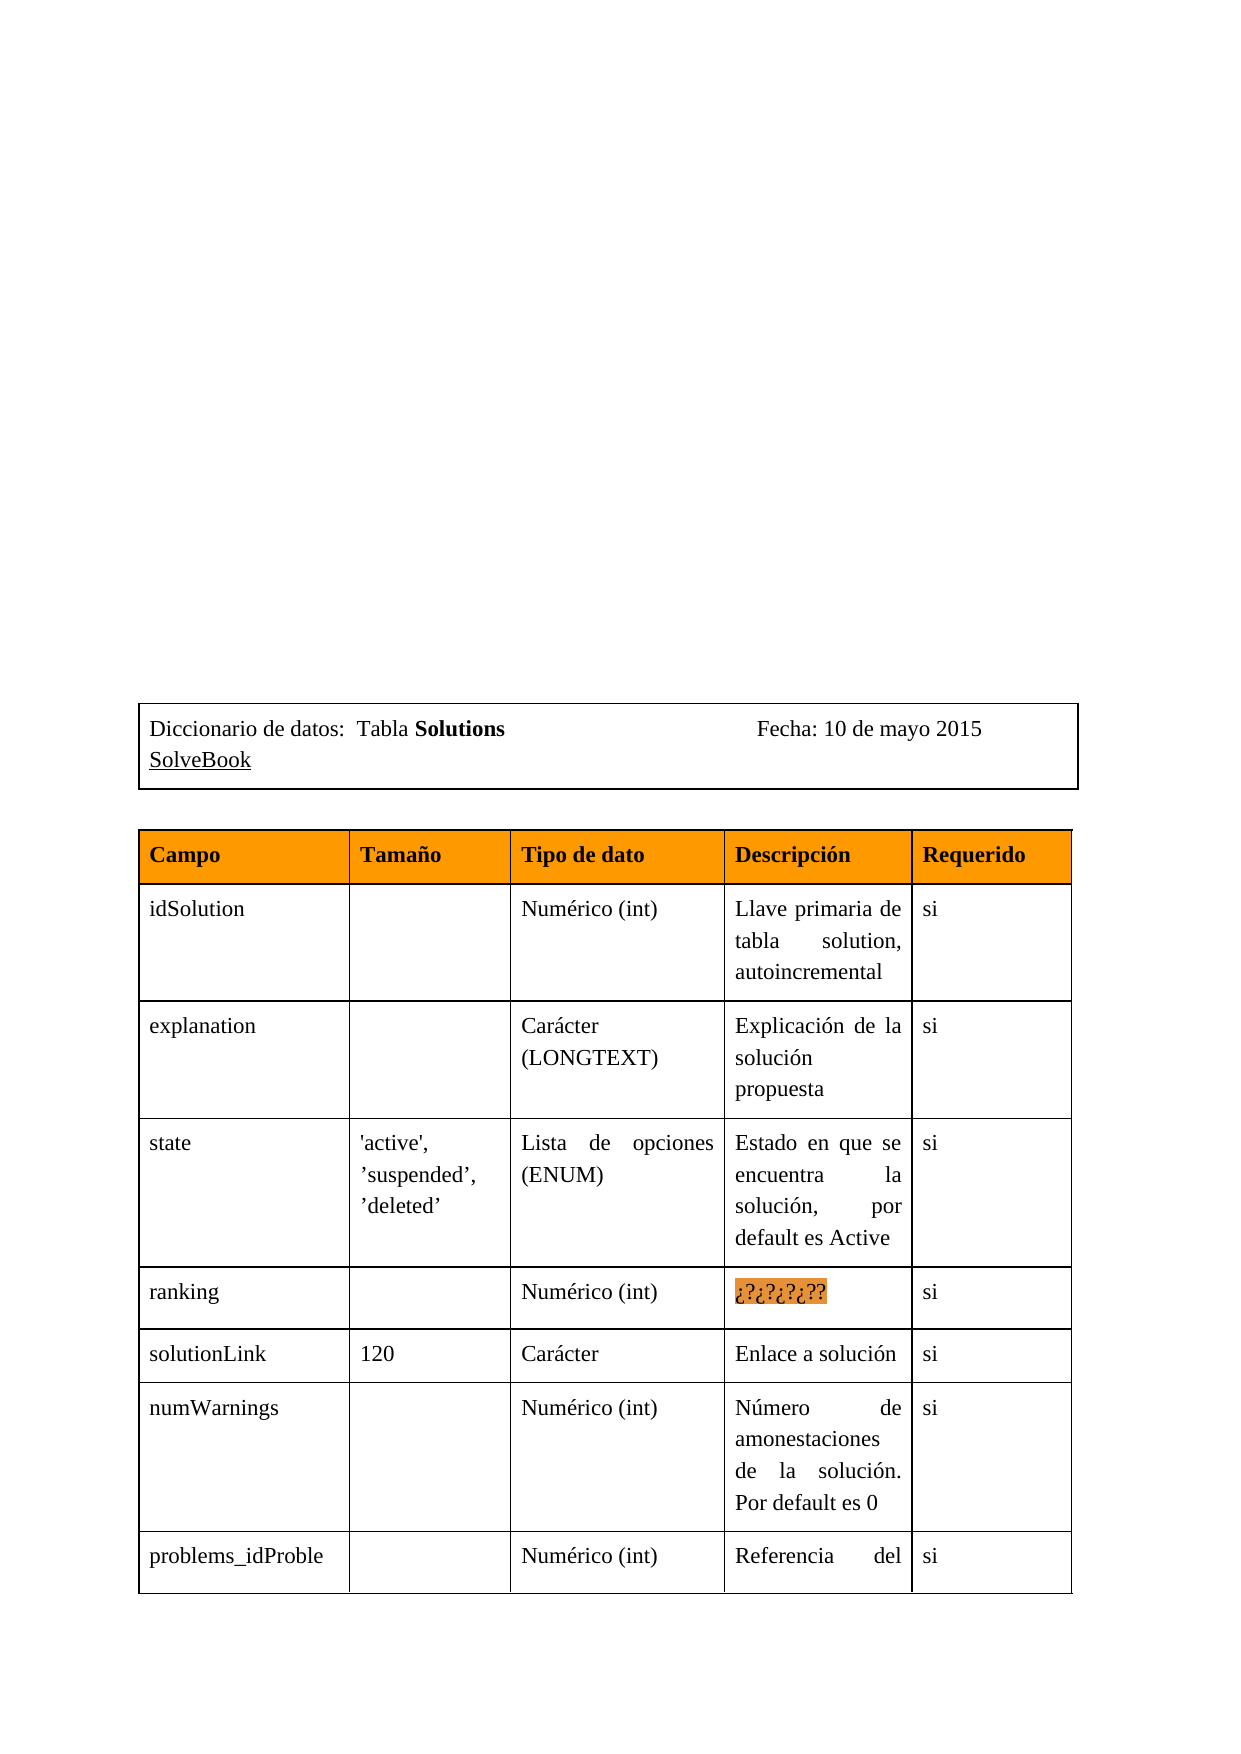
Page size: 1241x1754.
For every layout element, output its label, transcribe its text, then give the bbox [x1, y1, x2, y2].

table_cell 120 [350, 1330, 510, 1382]
table_cell Numérico (int) [511, 1383, 724, 1531]
table_header Diccionario de datos: Tabla Solutions Fecha: 10 de mayo 2015 SolveBook [140, 704, 1077, 788]
table_header Tamaño [350, 831, 510, 883]
table_cell problems_idProblem [140, 1532, 349, 1592]
table_cell Numérico (int) [511, 1268, 724, 1328]
table_cell si [913, 1268, 1071, 1328]
table_cell [350, 1002, 510, 1117]
table_cell state [140, 1119, 349, 1266]
table_cell si [913, 1532, 1071, 1592]
table_cell numWarnings [140, 1383, 349, 1531]
table_cell Explicación de la solución propuesta [725, 1002, 911, 1117]
table_cell idSolution [140, 885, 349, 1000]
table_cell Carácter [511, 1330, 724, 1382]
table_cell Lista de opciones (ENUM) [511, 1119, 724, 1266]
table_cell si [913, 1002, 1071, 1117]
table_header Requerido [913, 831, 1071, 883]
table_cell 'active', ’suspended’, ’deleted’ [350, 1119, 510, 1266]
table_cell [725, 1532, 911, 1592]
table_cell si [913, 1119, 1071, 1266]
table_cell si [913, 1383, 1071, 1531]
table_cell [350, 885, 510, 1000]
table_header Campo [140, 831, 349, 883]
table_cell ranking [140, 1268, 349, 1328]
table_cell Número de amonestaciones de la solución. Por default es 0 [725, 1383, 911, 1531]
table_cell si [913, 1330, 1071, 1382]
table_cell Numérico (int) [511, 885, 724, 1000]
table_cell Estado en que se encuentra la solución, por default es Active [725, 1119, 911, 1266]
table_header Descripción [725, 831, 911, 883]
table_cell Carácter (LONGTEXT) [511, 1002, 724, 1117]
table_cell solutionLink [140, 1330, 349, 1382]
table_cell [350, 1268, 510, 1328]
table_cell si [913, 885, 1071, 1000]
table_cell Llave primaria de tabla solution, autoincremental [725, 885, 911, 1000]
table_header Tipo de dato [511, 831, 724, 883]
table_cell Enlace a solución [725, 1330, 911, 1382]
table_cell [350, 1383, 510, 1531]
table_cell explanation [140, 1002, 349, 1117]
table_cell ¿?¿?¿?¿?? [725, 1268, 911, 1328]
table_cell Numérico (int) [511, 1532, 724, 1592]
table_cell [350, 1532, 510, 1592]
